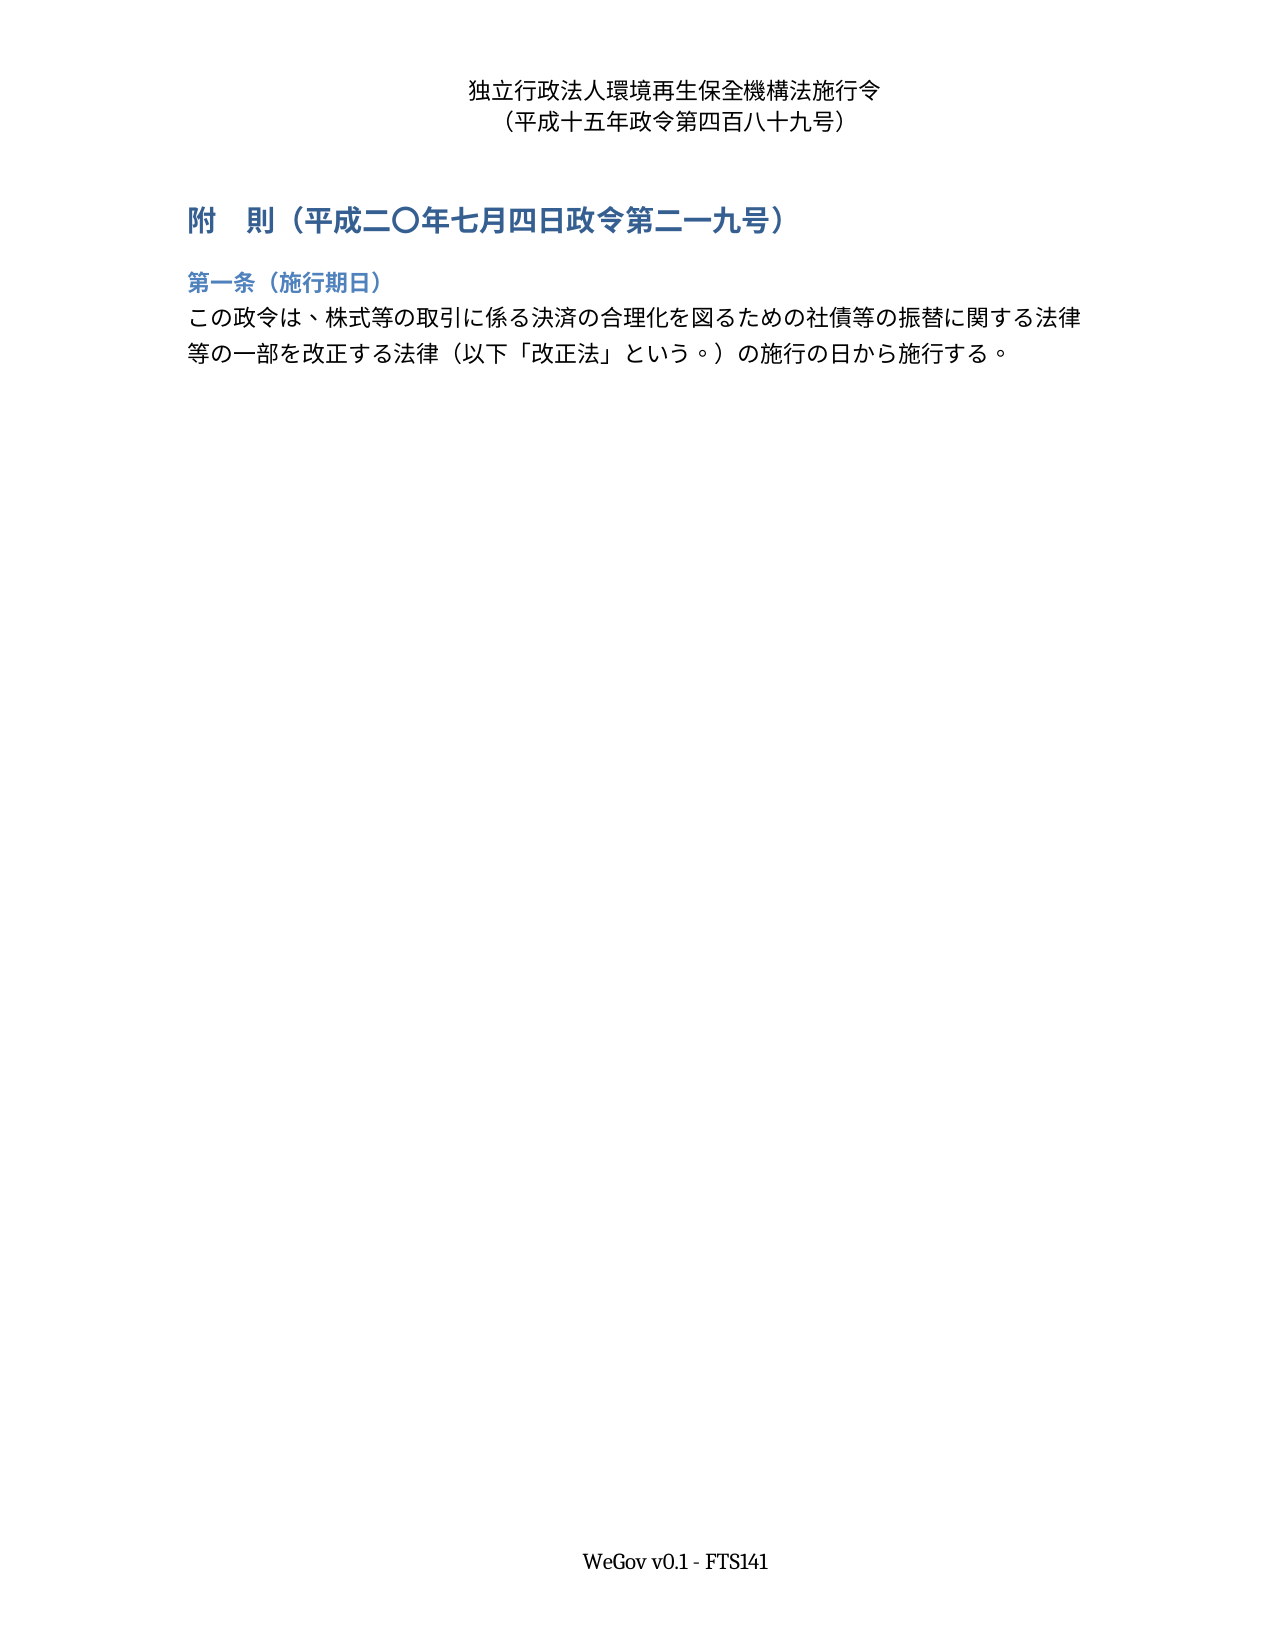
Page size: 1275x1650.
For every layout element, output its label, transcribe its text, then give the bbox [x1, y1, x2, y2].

text この政令は、株式等の取引に係る決済の合理化を図るための社債等の振替に関する法律等の一部を改正する法律（以下「改正法」という。）の施行の日から施行する。 [187, 302, 1087, 369]
subtitle 附 則（平成二〇年七月四日政令第二一九号） [187, 200, 1087, 240]
subtitle 第一条（施行期日） [187, 266, 1087, 298]
